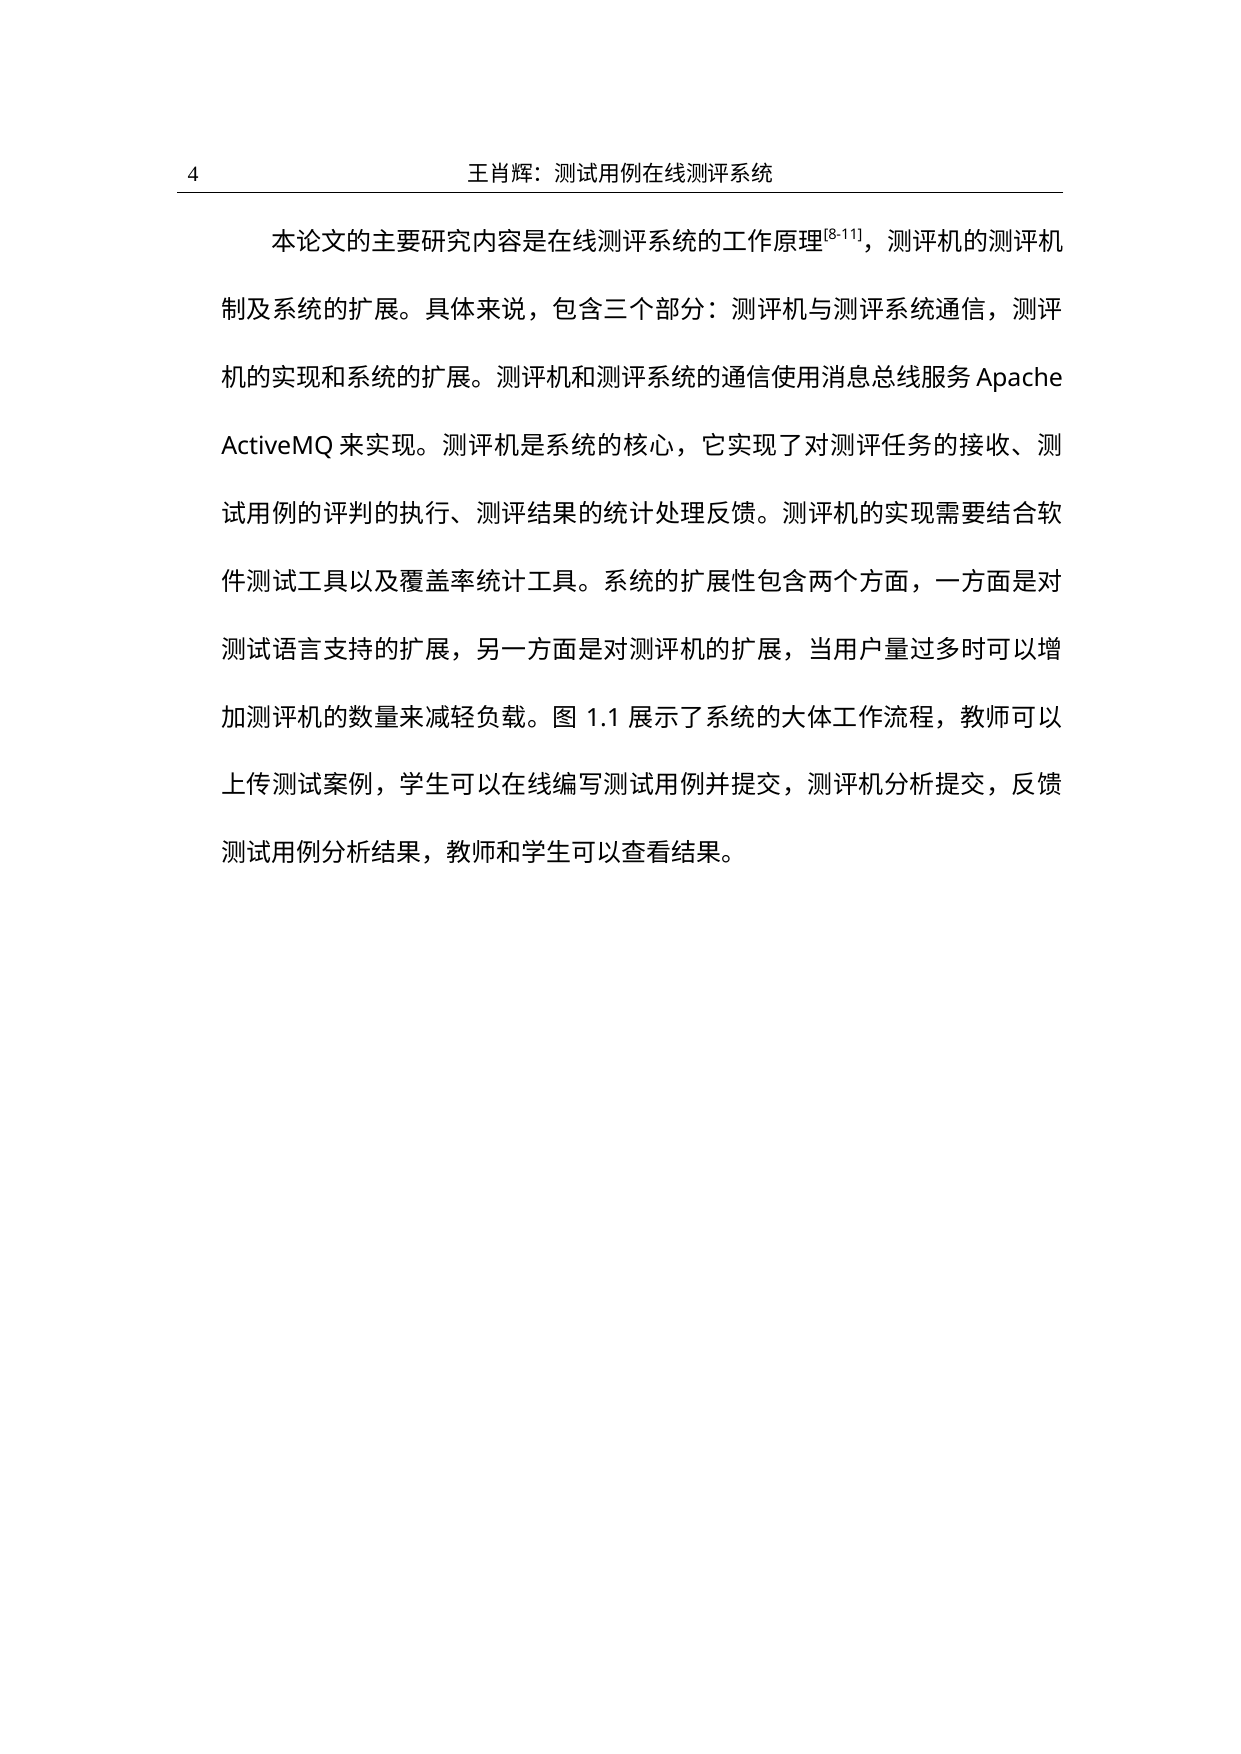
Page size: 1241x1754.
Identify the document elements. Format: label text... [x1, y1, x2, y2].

text 本论文的主要研究内容是在线测评系统的工作原理[8-11]，测评机的测评机制及系统的扩展。具体来说，包含三个部分：测评机与测评系统通信，测评机的实现和系统的扩展。测评机和测评系统的通信使用消息总线服务Apache ActiveMQ来实现。测评机是系统的核心，它实现了对测评任务的接收、测试用例的评判的执行、测评结果的统计处理反馈。测评机的实现需要结合软件测试工具以及覆盖率统计工具。系统的扩展性包含两个方面，一方面是对测试语言支持的扩展，另一方面是对测评机的扩展，当用户量过多时可以增加测评机的数量来减轻负载。图 1.1 展示了系统的大体工作流程，教师可以上传测试案例，学生可以在线编写测试用例并提交，测评机分析提交，反馈测试用例分析结果，教师和学生可以查看结果。 [221, 206, 1063, 885]
